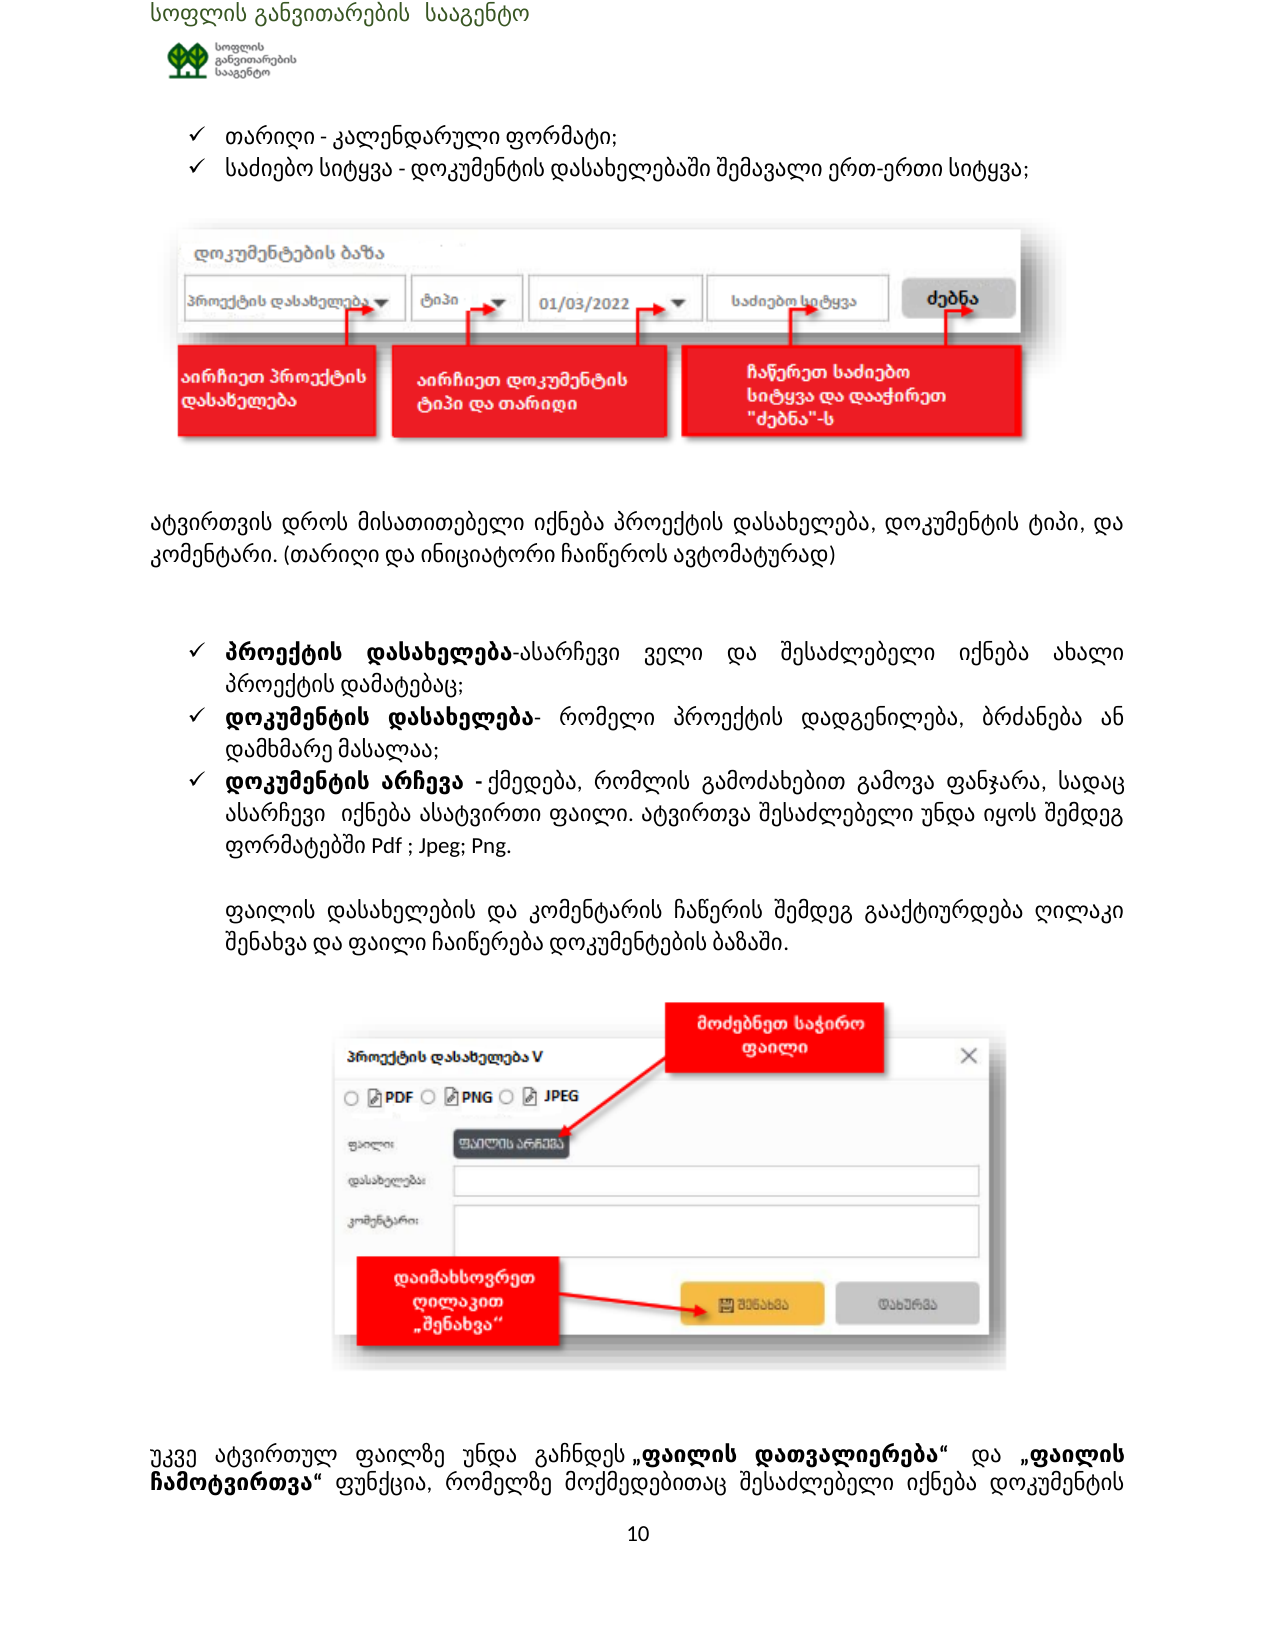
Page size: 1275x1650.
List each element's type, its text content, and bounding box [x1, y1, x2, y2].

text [150, 1440, 1125, 1496]
list დოკუმენტის არჩევა - ქმედება, რომლის გამოძახებით გამოვა ფანჯარა, სადაც ასარჩევი იქნება ასატვირთი ფაილი. ატვირთვა შესაძლებელი უნდა იყოს შემდეგ ფორმატებში Pdf ; Jpeg; Png. [187, 767, 1125, 859]
list თარიღი - კალენდარული ფორმატი; [187, 122, 1125, 150]
picture [310, 976, 1065, 1404]
list ფაილის დასახელების და კომენტარის ჩაწერის შემდეგ გააქტიურდება ღილაკი შენახვა და ფაილი ჩაიწერება დოკუმენტების ბაზაში. [225, 896, 1125, 956]
text ატვირთვის დროს მისათითებელი იქნება პროექტის დასახელება, დოკუმენტის ტიპი, და კომენტარი. (თარიღი და ინიციატორი ჩაიწეროს ავტომატურად) [150, 508, 1125, 569]
picture [150, 26, 314, 95]
list პროექტის დასახელება-ასარჩევი ველი და შესაძლებელი იქნება ახალი პროექტის დამატებაც; [187, 638, 1125, 698]
picture [150, 203, 1071, 488]
list საძიებო სიტყვა - დოკუმენტის დასახელებაში შემავალი ერთ-ერთი სიტყვა; [187, 154, 1125, 182]
list დოკუმენტის დასახელება- რომელი პროექტის დადგენილება, ბრძანება ან დამხმარე მასალაა; [187, 703, 1125, 763]
